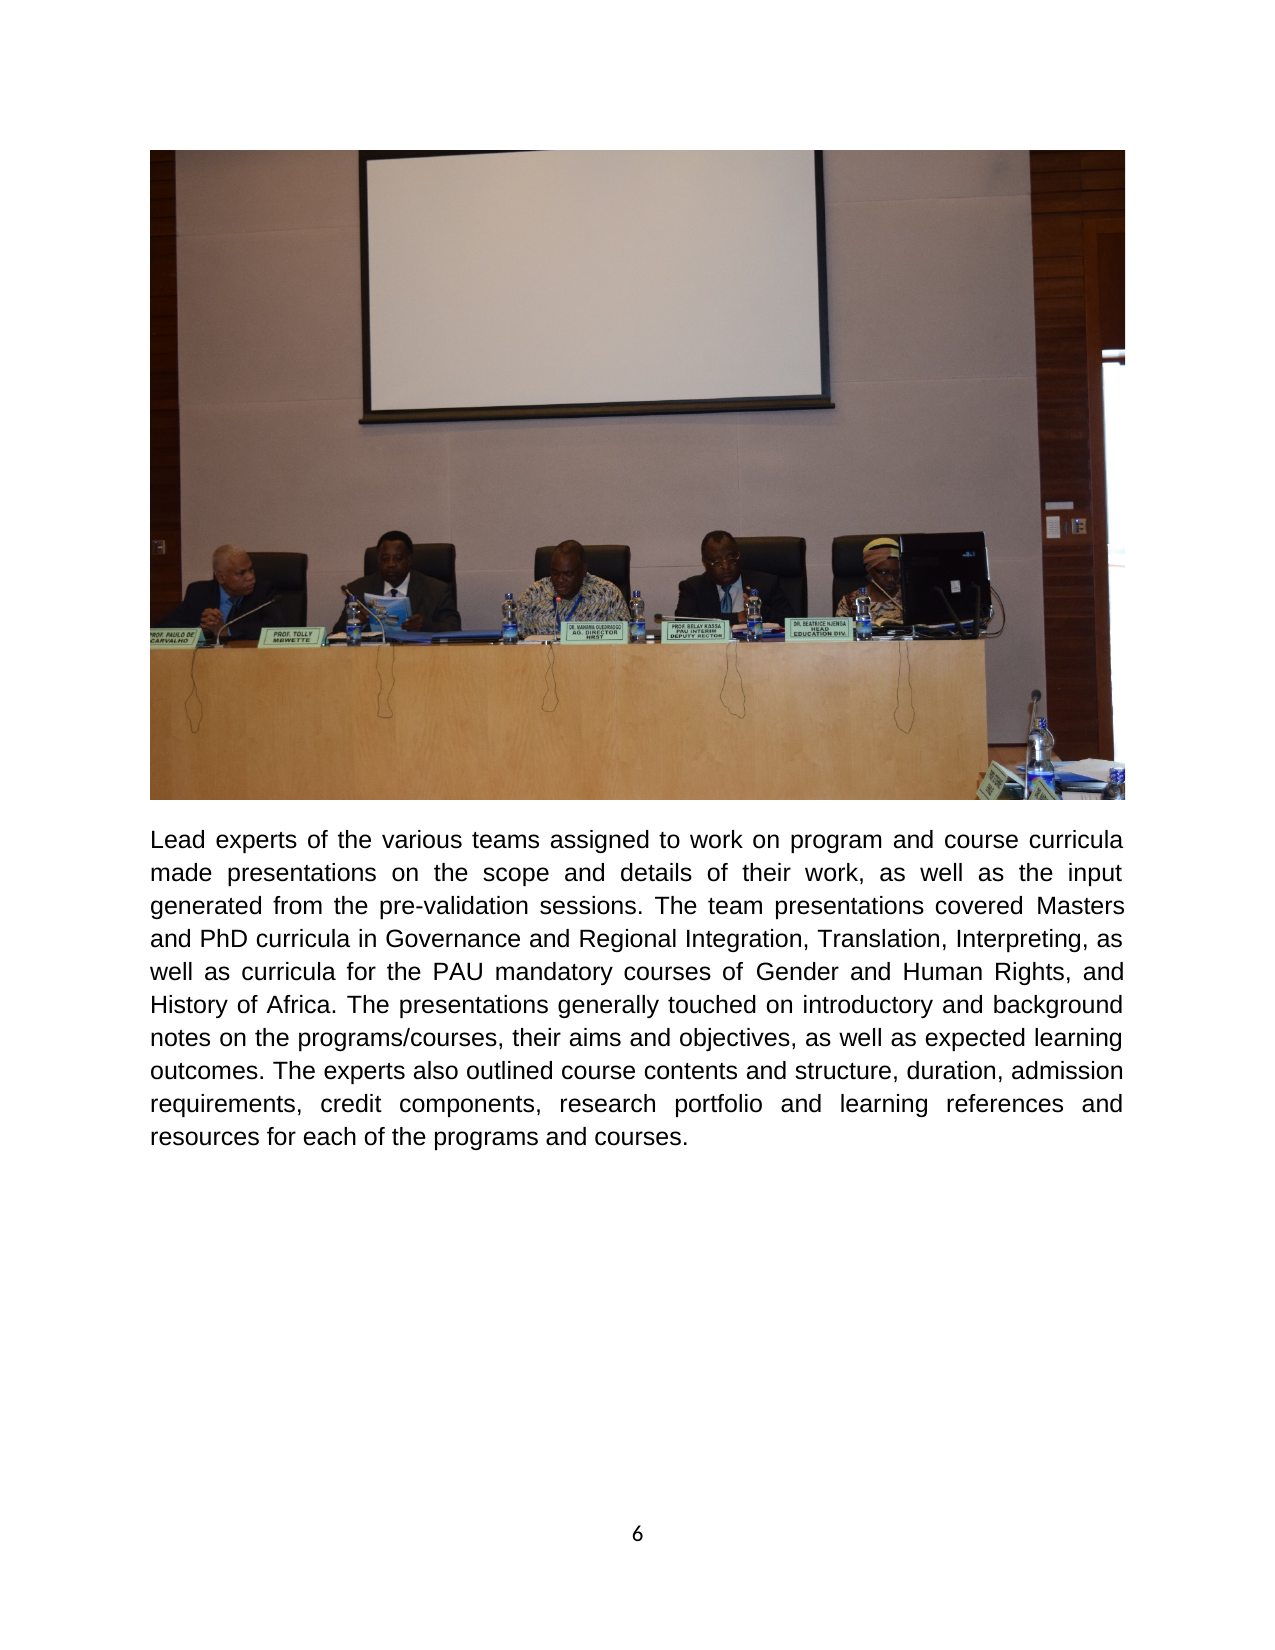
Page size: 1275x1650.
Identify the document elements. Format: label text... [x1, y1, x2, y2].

picture [150, 150, 1125, 800]
text Lead experts of the various teams assigned to work on program and course curricula made presentations on the scope and details of their work, as well as the input generated from the pre-validation sessions. The team presentations covered Masters and PhD curricula in Governance and Regional Integration, Translation, Interpreting, as well as curricula for the PAU mandatory courses of Gender and Human Rights, and History of Africa. The presentations generally touched on introductory and background notes on the programs/courses, their aims and objectives, as well as expected learning outcomes. The experts also outlined course contents and structure, duration, admission requirements, credit components, research portfolio and learning references and resources for each of the programs and courses. [150, 825, 1125, 1151]
